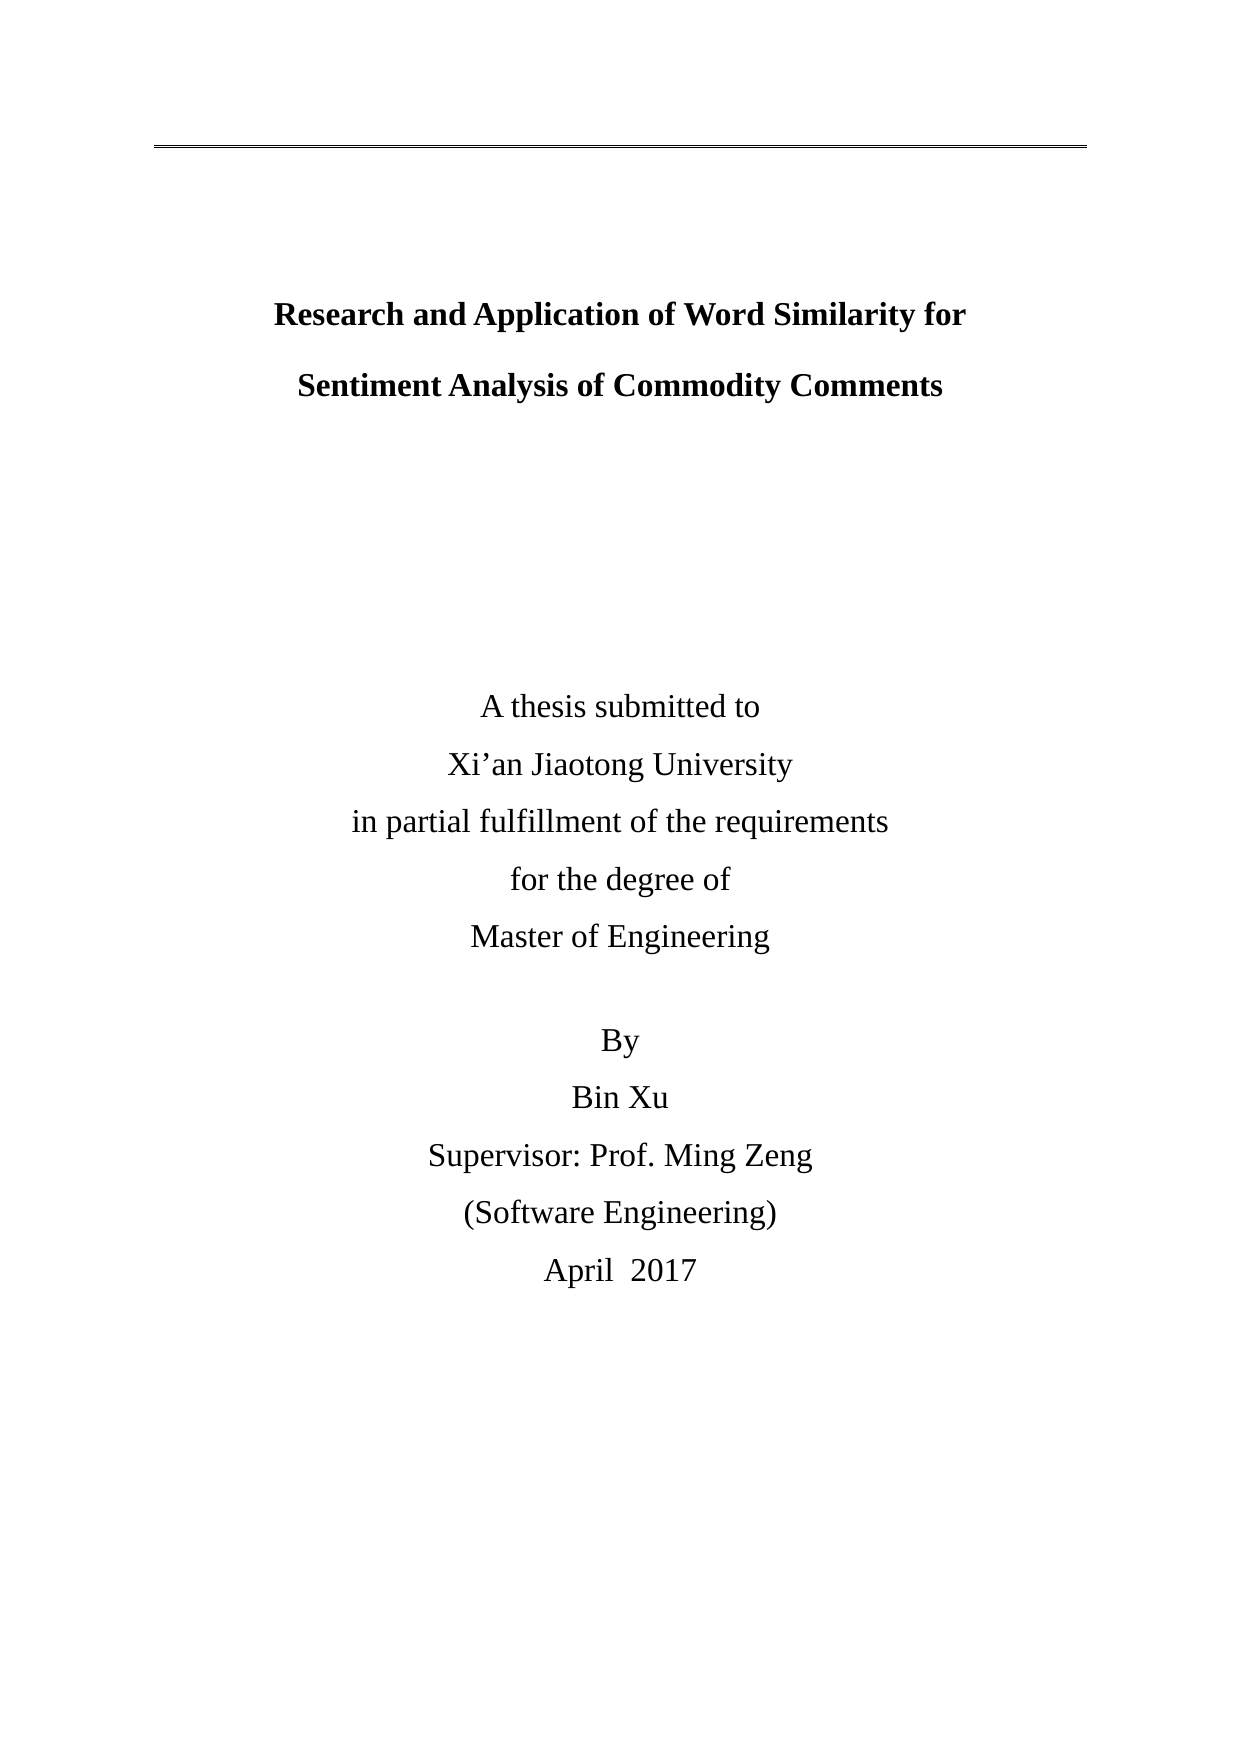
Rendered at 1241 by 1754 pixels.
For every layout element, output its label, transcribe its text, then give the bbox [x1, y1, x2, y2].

text in partial fulfillment of the requirements [153, 802, 1087, 840]
text (Software Engineering) [153, 1192, 1087, 1231]
text By [153, 1020, 1087, 1058]
text April 2017 [153, 1250, 1087, 1288]
text A thesis submitted to [153, 687, 1087, 725]
text Xi’an Jiaotong University [153, 744, 1087, 782]
text for the degree of [153, 859, 1087, 897]
text Bin Xu [153, 1077, 1087, 1116]
text Master of Engineering [153, 917, 1087, 955]
text Research and Application of Word Similarity for [153, 294, 1087, 332]
text Sentiment Analysis of Commodity Comments [153, 365, 1087, 403]
text Supervisor: Prof. Ming Zeng [153, 1135, 1087, 1173]
